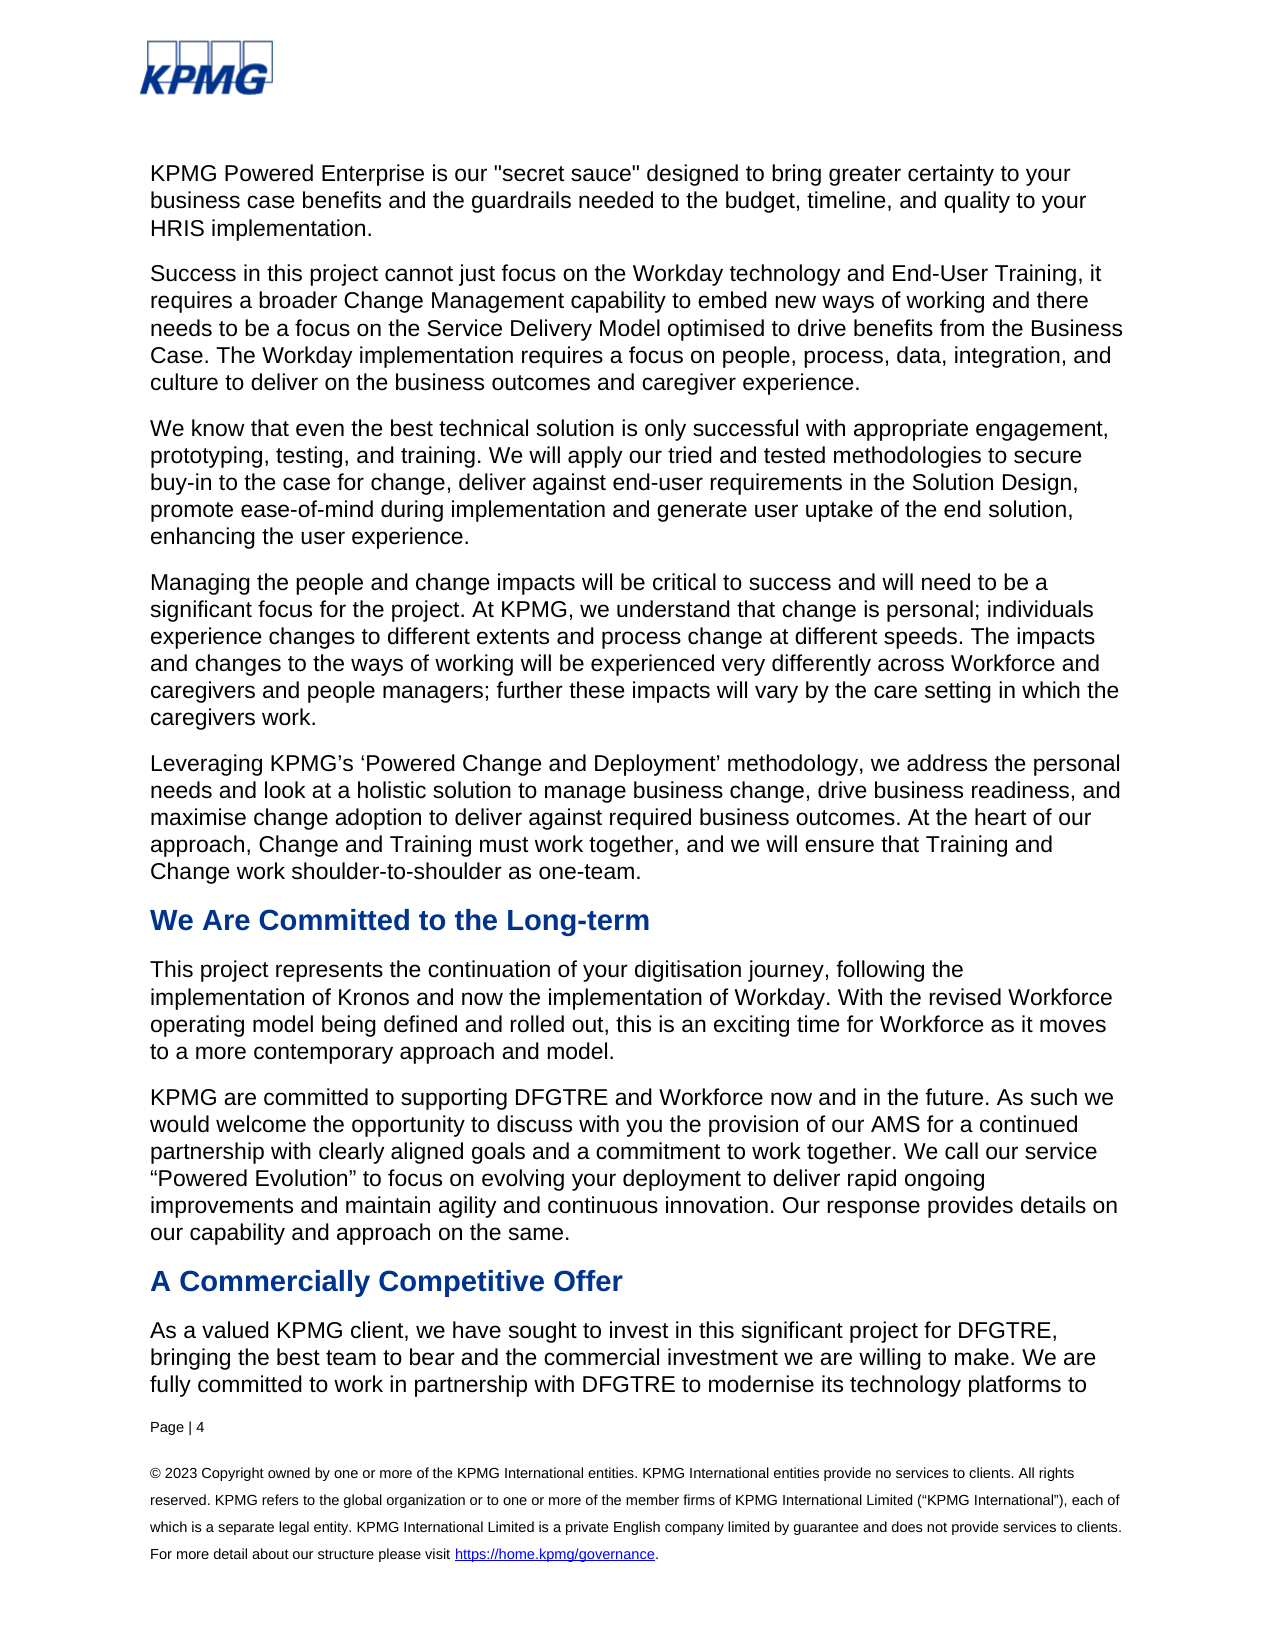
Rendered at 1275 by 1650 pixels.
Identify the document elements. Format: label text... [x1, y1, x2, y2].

subtitle A Commercially Competitive Offer [150, 1264, 1125, 1298]
text This project represents the continuation of your digitisation journey, following the implementation of Kronos and now the implementation of Workday. With the revised Workforce operating model being defined and rolled out, this is an exciting time for Workforce as it moves to a more contemporary approach and model. [150, 956, 1125, 1064]
text KPMG Powered Enterprise is our "secret sauce" designed to bring greater certainty to your business case benefits and the guardrails needed to the budget, timeline, and quality to your HRIS implementation. [150, 160, 1125, 241]
text Managing the people and change impacts will be critical to success and will need to be a significant focus for the project. At KPMG, we understand that change is personal; individuals experience changes to different extents and process change at different speeds. The impacts and changes to the ways of working will be experienced very differently across Workforce and caregivers and people managers; further these impacts will vary by the care setting in which the caregivers work. [150, 568, 1125, 731]
picture [118, 0, 302, 136]
text We know that even the best technical solution is only successful with appropriate engagement, prototyping, testing, and training. We will apply our tried and tested methodologies to secure buy-in to the case for change, deliver against end-user requirements in the Solution Design, promote ease-of-mind during implementation and generate user uptake of the end solution, enhancing the user experience. [150, 414, 1125, 549]
text Leveraging KPMG’s ‘Powered Change and Deployment’ methodology, we address the personal needs and look at a holistic solution to manage business change, drive business readiness, and maximise change adoption to deliver against required business outcomes. At the heart of our approach, Change and Training must work together, and we will ensure that Training and Change work shoulder-to-shoulder as one-team. [150, 749, 1125, 885]
text KPMG are committed to supporting DFGTRE and Workforce now and in the future. As such we would welcome the opportunity to discuss with you the provision of our AMS for a continued partnership with clearly aligned goals and a commitment to work together. We call our service “Powered Evolution” to focus on evolving your deployment to deliver rapid ongoing improvements and maintain agility and continuous innovation. Our response provides details on our capability and approach on the same. [150, 1083, 1125, 1245]
text Success in this project cannot just focus on the Workday technology and End-User Training, it requires a broader Change Management capability to embed new ways of working and there needs to be a focus on the Service Delivery Model optimised to drive benefits from the Business Case. The Workday implementation requires a focus on people, process, data, integration, and culture to deliver on the business outcomes and caregiver experience. [150, 260, 1125, 395]
subtitle We Are Committed to the Long-term [150, 903, 1125, 937]
